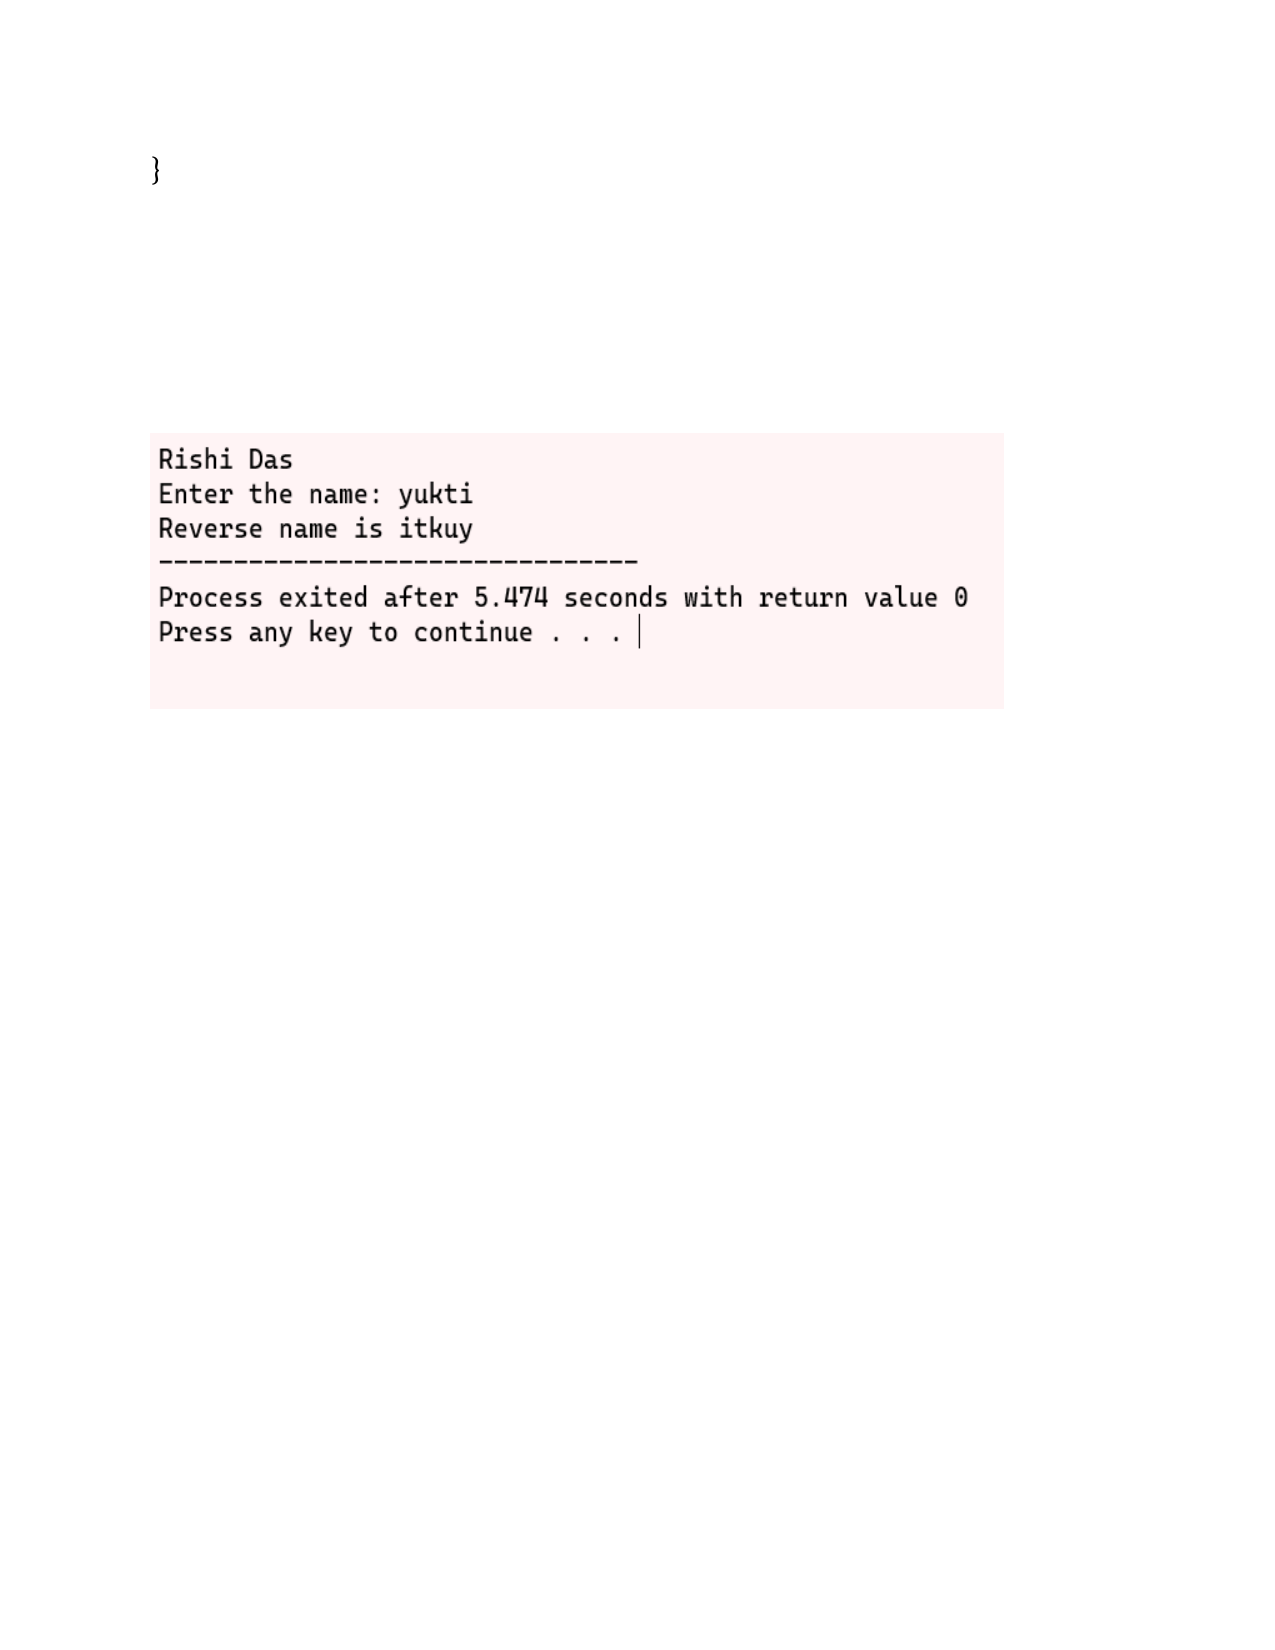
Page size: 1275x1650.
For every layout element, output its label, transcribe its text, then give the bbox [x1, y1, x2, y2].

text } [150, 150, 1125, 188]
picture [150, 433, 1004, 709]
